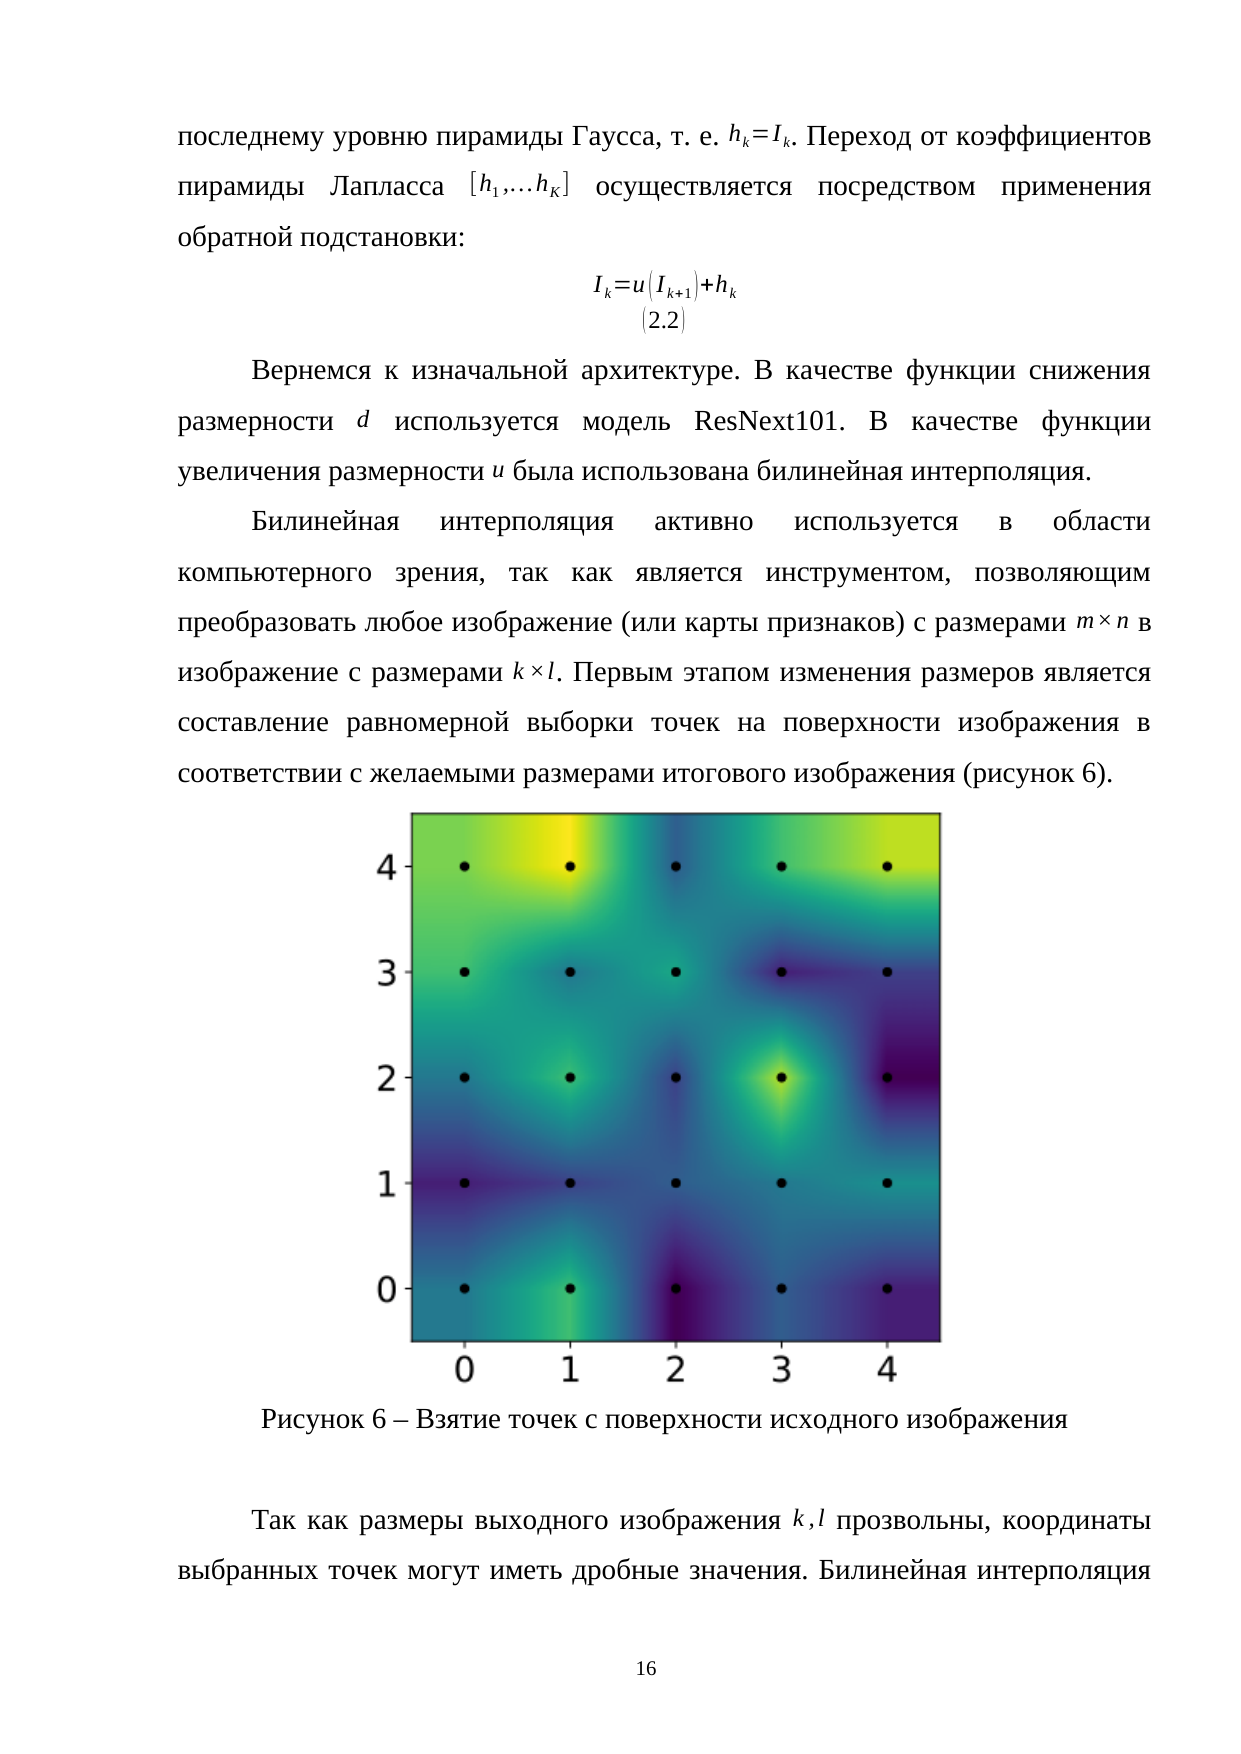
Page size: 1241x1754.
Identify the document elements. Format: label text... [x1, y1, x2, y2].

picture [360, 805, 969, 1385]
text Рисунок 6 – Взятие точек с поверхности исходного изображения [177, 1401, 1152, 1435]
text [177, 1502, 1152, 1586]
text Билинейная интерполяция активно используется в области компьютерного зрения, так как является инструментом, позволяющим преобразовать любое изображение (или карты признаков) с размерами в изображение с размерами . Первым этапом изменения размеров является составление равномерной выборки точек на поверхности изображения в соответствии с желаемыми размерами итогового изображения (рисунок 6). [177, 503, 1152, 788]
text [177, 118, 1152, 252]
text Вернемся к изначальной архитектуре. В качестве функции снижения размерности используется модель ResNext101. В качестве функции увеличения размерности была использована билинейная интерполяция. [177, 352, 1152, 487]
